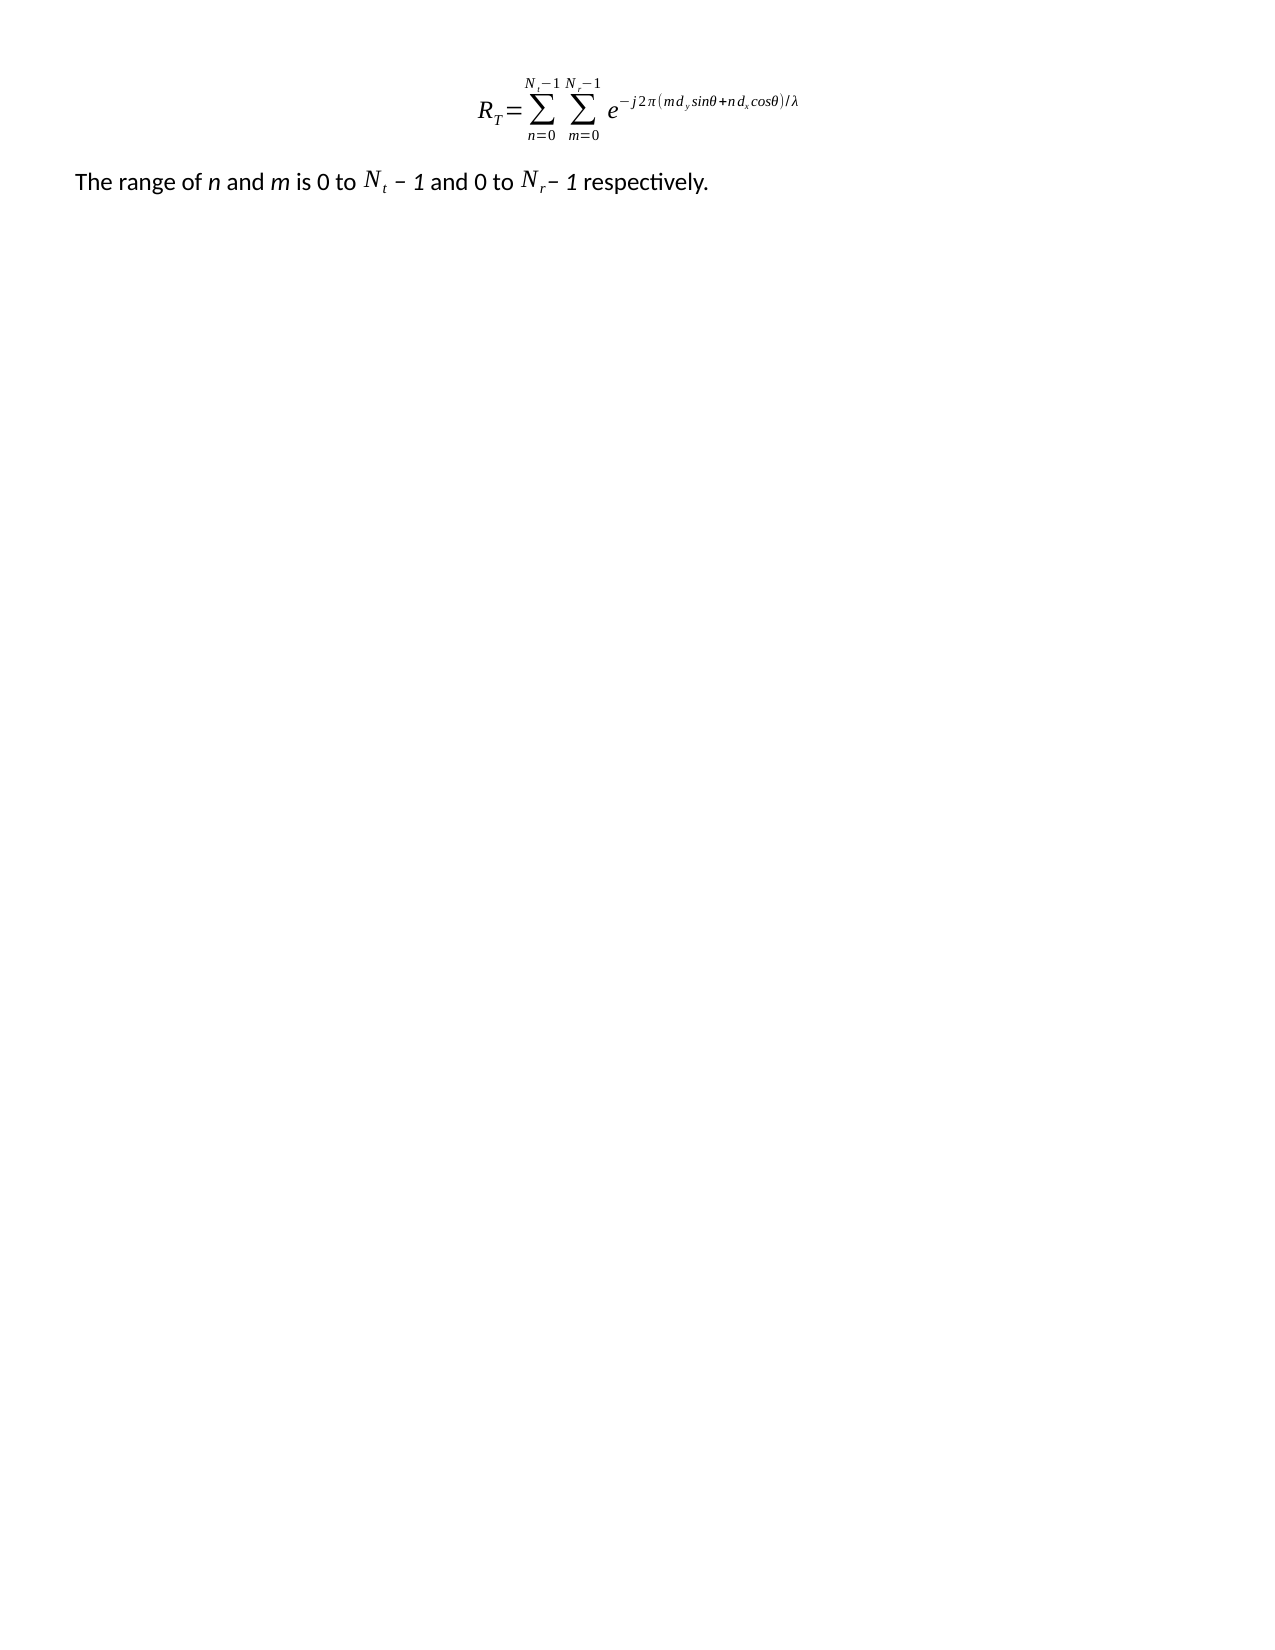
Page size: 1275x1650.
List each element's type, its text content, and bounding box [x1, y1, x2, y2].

text The range of n and m is 0 to − 1 and 0 to − 1 respectively. [75, 166, 1200, 197]
